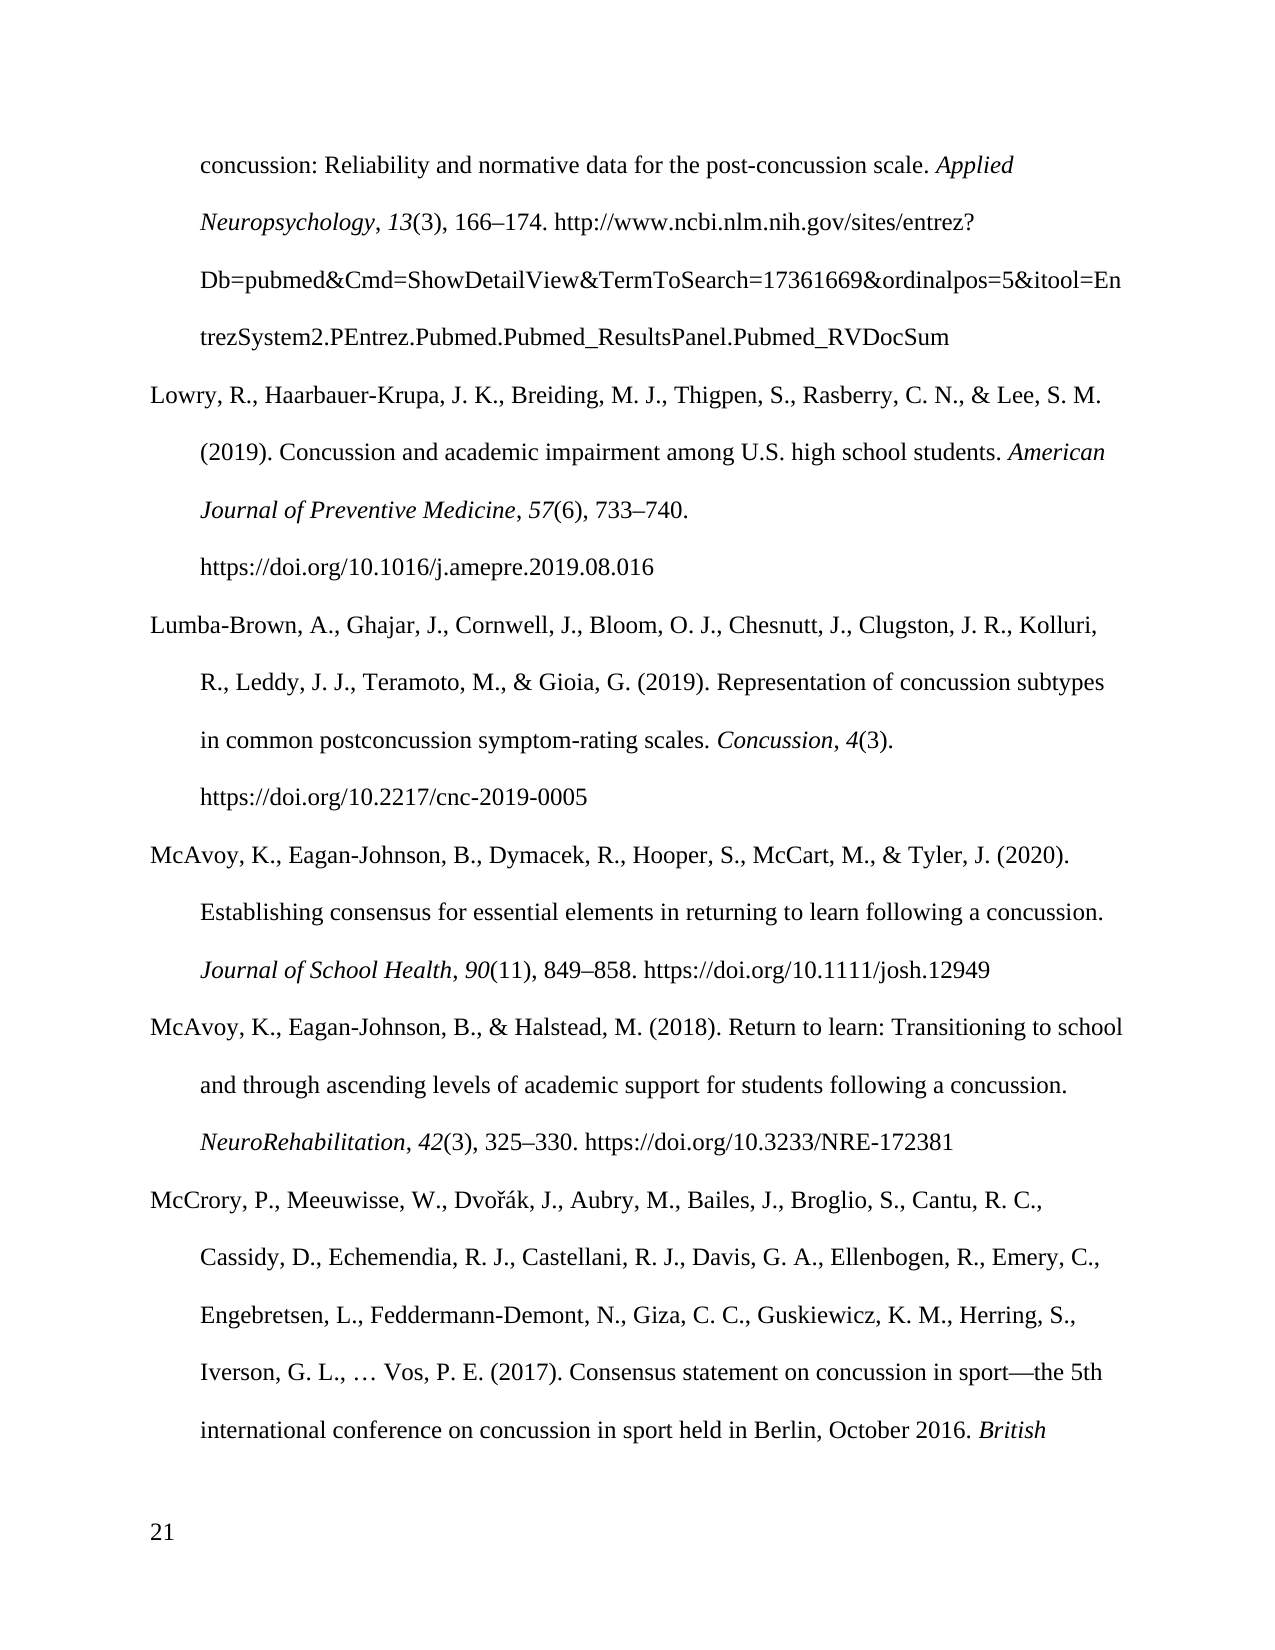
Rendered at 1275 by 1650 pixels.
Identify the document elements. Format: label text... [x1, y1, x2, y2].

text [150, 150, 1125, 351]
text McAvoy, K., Eagan-Johnson, B., Dymacek, R., Hooper, S., McCart, M., & Tyler, J. (2020). Establishing consensus for essential elements in returning to learn following a concussion. Journal of School Health, 90(11), 849–858. https://doi.org/10.1111/josh.12949 [150, 840, 1125, 984]
text McAvoy, K., Eagan-Johnson, B., & Halstead, M. (2018). Return to learn: Transitioning to school and through ascending levels of academic support for students following a concussion. NeuroRehabilitation, 42(3), 325–330. https://doi.org/10.3233/NRE-172381 [150, 1012, 1125, 1156]
text Lowry, R., Haarbauer-Krupa, J. K., Breiding, M. J., Thigpen, S., Rasberry, C. N., & Lee, S. M. (2019). Concussion and academic impairment among U.S. high school students. American Journal of Preventive Medicine, 57(6), 733–740. https://doi.org/10.1016/j.amepre.2019.08.016 [150, 380, 1125, 581]
text Lumba-Brown, A., Ghajar, J., Cornwell, J., Bloom, O. J., Chesnutt, J., Clugston, J. R., Kolluri, R., Leddy, J. J., Teramoto, M., & Gioia, G. (2019). Representation of concussion subtypes in common postconcussion symptom-rating scales. Concussion, 4(3). https://doi.org/10.2217/cnc-2019-0005 [150, 610, 1125, 811]
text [150, 1185, 1125, 1444]
